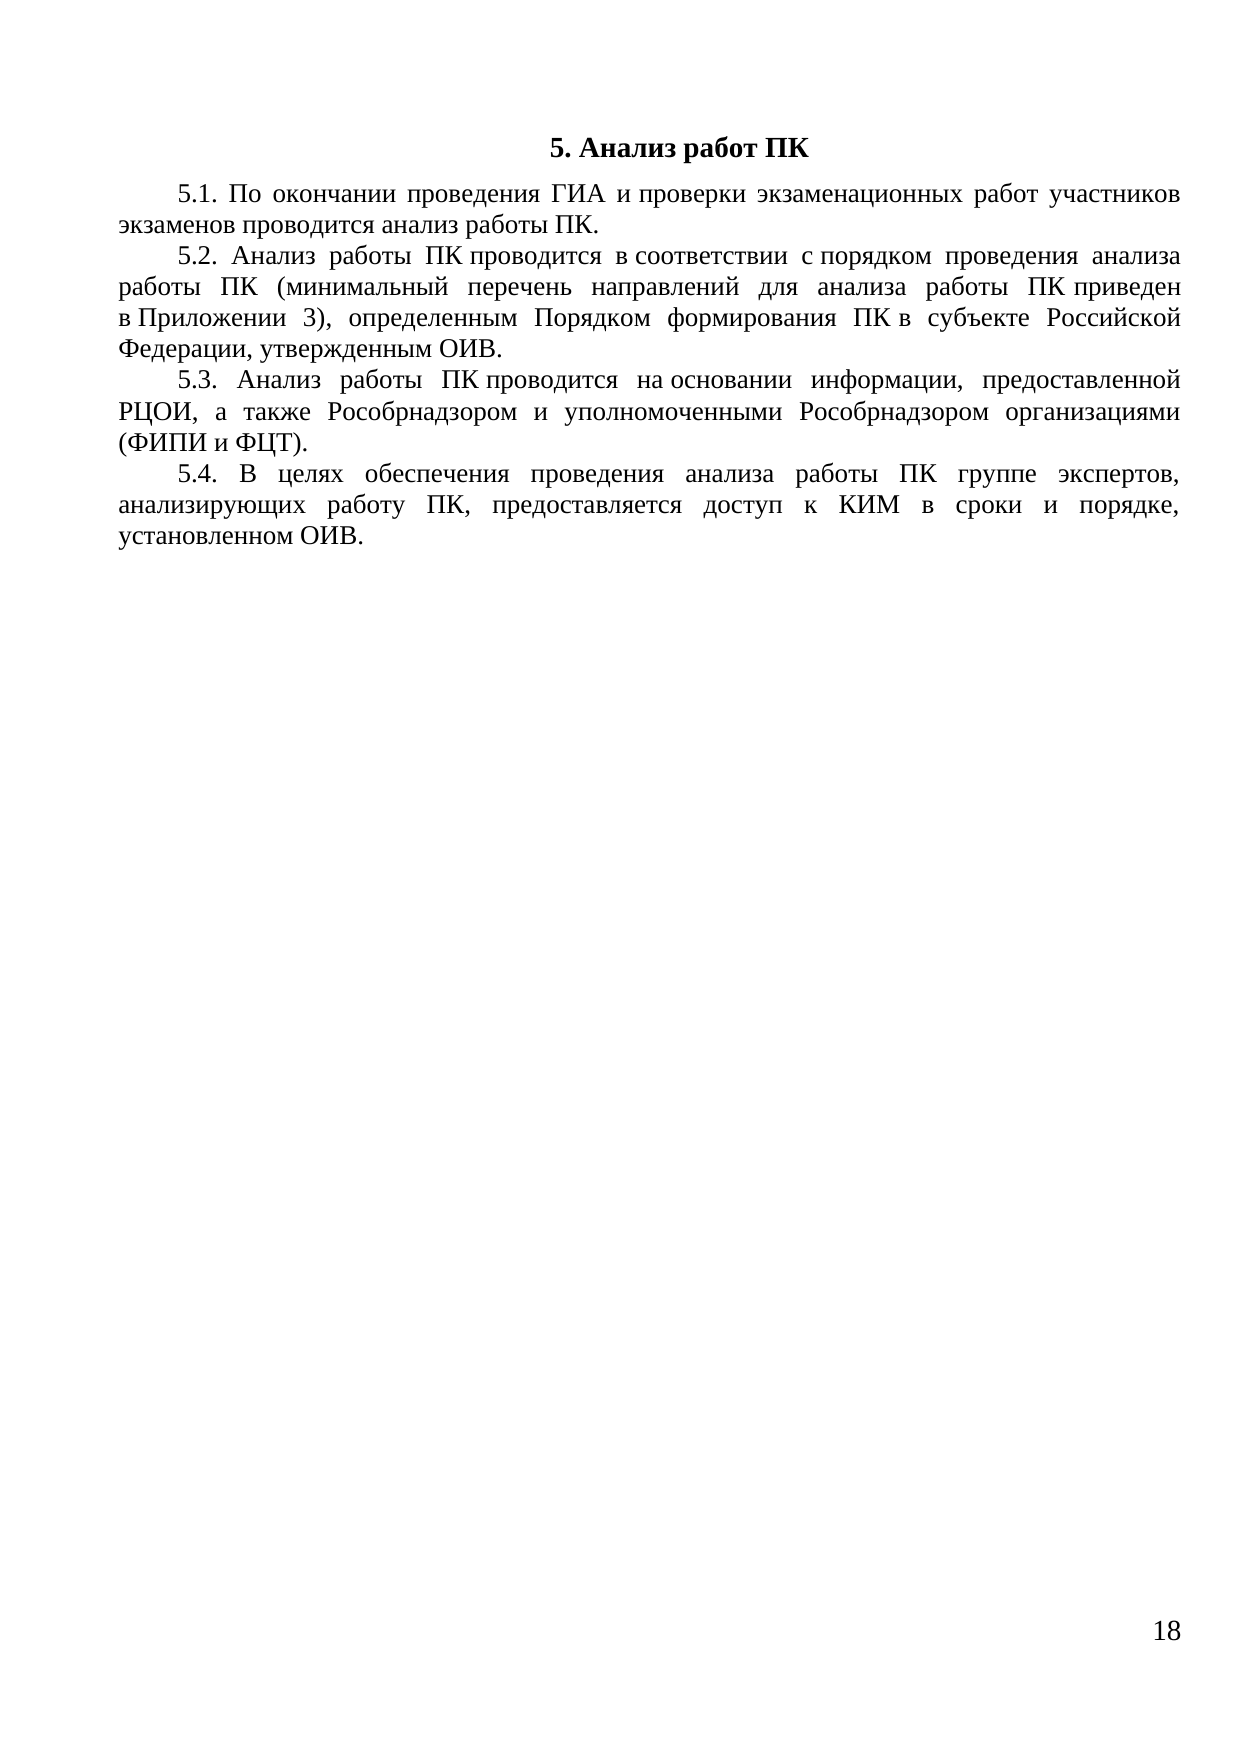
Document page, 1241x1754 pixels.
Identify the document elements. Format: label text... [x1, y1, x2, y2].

subtitle 5. Анализ работ ПК [118, 131, 1181, 164]
text 5.1. По окончании проведения ГИА и проверки экзаменационных работ участников экзаменов проводится анализ работы ПК. [118, 177, 1181, 239]
text 5.2. Анализ работы ПК проводится в соответствии с порядком проведения анализа работы ПК (минимальный перечень направлений для анализа работы ПК приведен в Приложении 3), определенным Порядком формирования ПК в субъекте Российской Федерации, утвержденным ОИВ. [118, 239, 1181, 363]
text 5.4. В целях обеспечения проведения анализа работы ПК группе экспертов, анализирующих работу ПК, предоставляется доступ к КИМ в сроки и порядке, установленном ОИВ. [118, 457, 1181, 550]
text 5.3. Анализ работы ПК проводится на основании информации, предоставленной РЦОИ, а также Рособрнадзором и уполномоченными Рособрнадзором организациями (ФИПИ и ФЦТ). [118, 363, 1181, 457]
